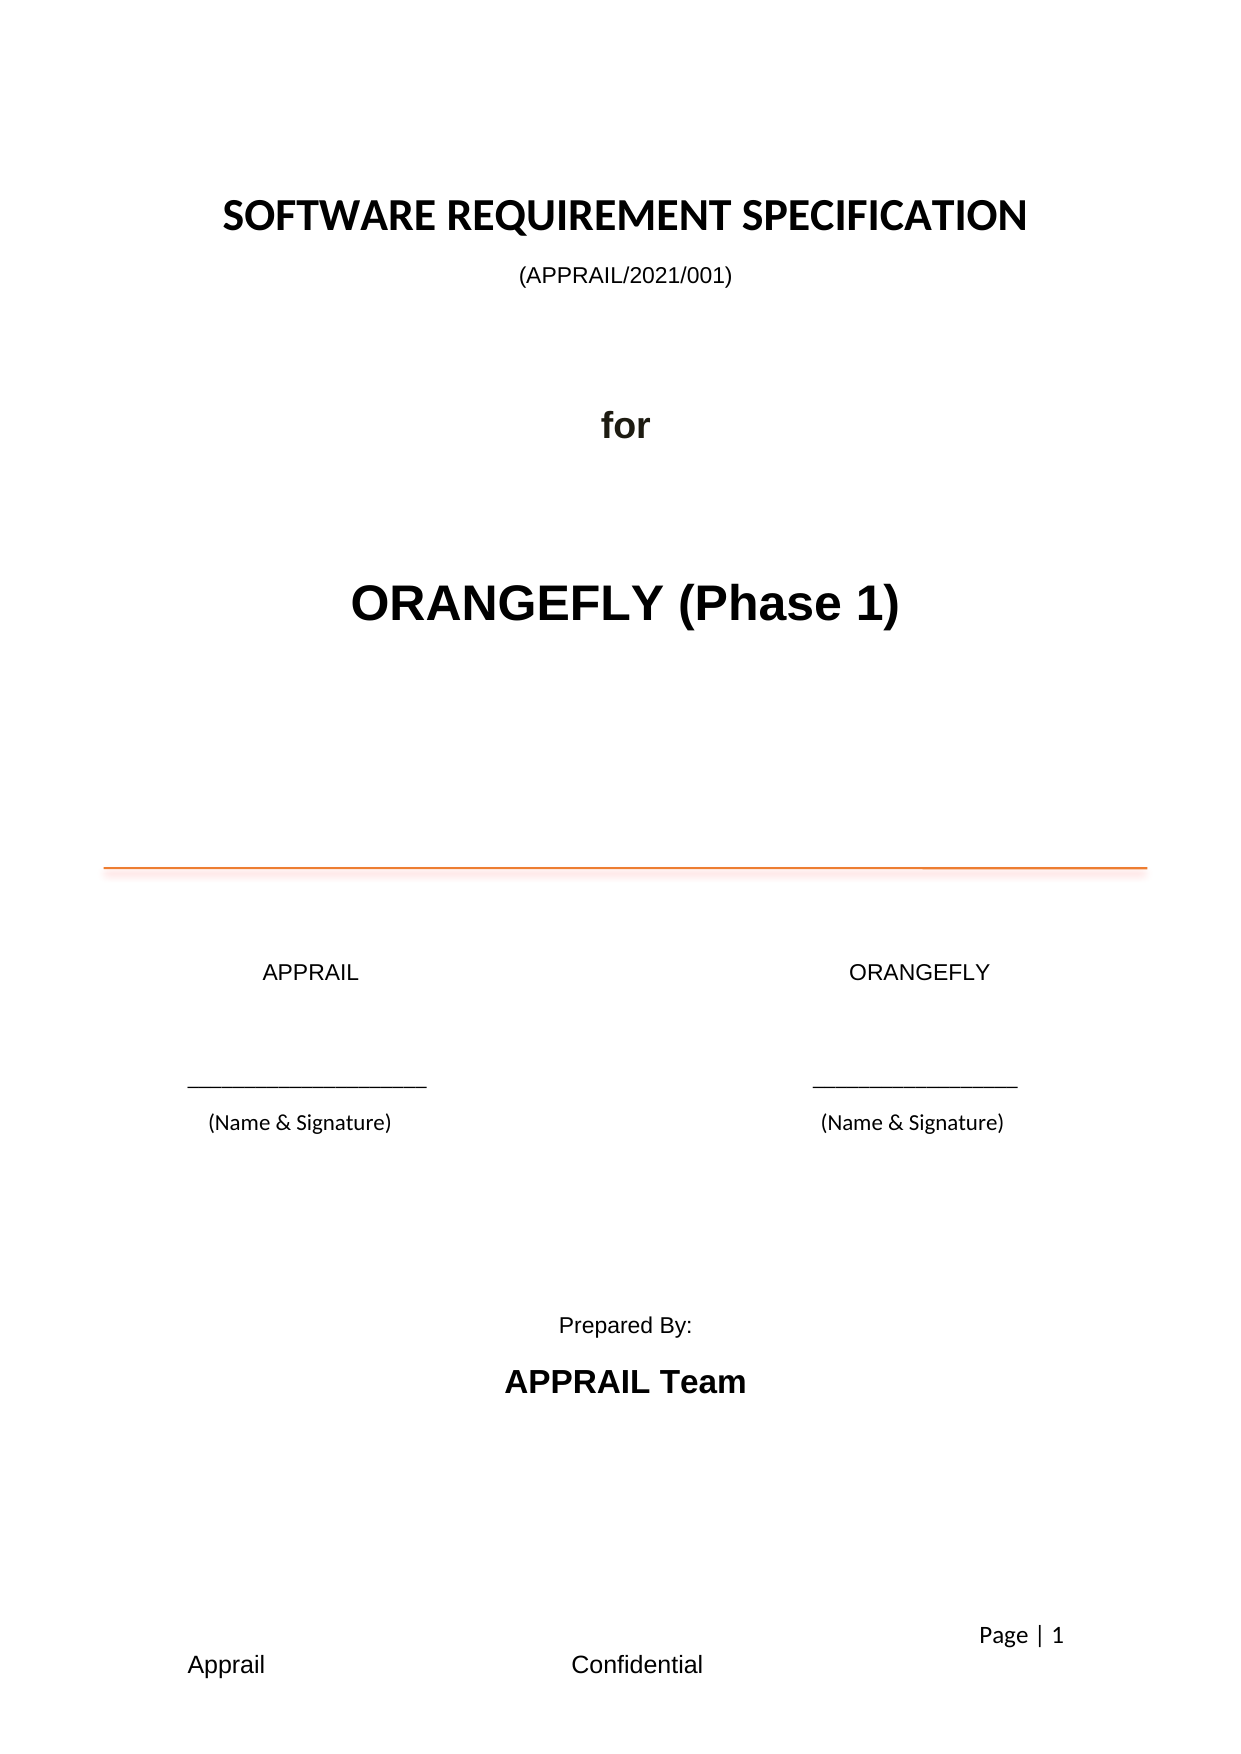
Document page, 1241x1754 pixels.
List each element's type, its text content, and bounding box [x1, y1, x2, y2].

text for [187, 404, 1064, 447]
text _____________________ __________________ [187, 1063, 1064, 1091]
text (APPRAIL/2021/001) [187, 262, 1064, 289]
text SOFTWARE REQUIREMENT SPECIFICATION [187, 186, 1064, 241]
text Prepared By: [187, 1312, 1064, 1338]
text ORANGEFLY (Phase 1) [187, 573, 1064, 630]
text APPRAIL Team [187, 1363, 1064, 1401]
text (Name & Signature) (Name & Signature) [187, 1108, 1064, 1136]
text APPRAIL ORANGEFLY [187, 959, 1064, 985]
